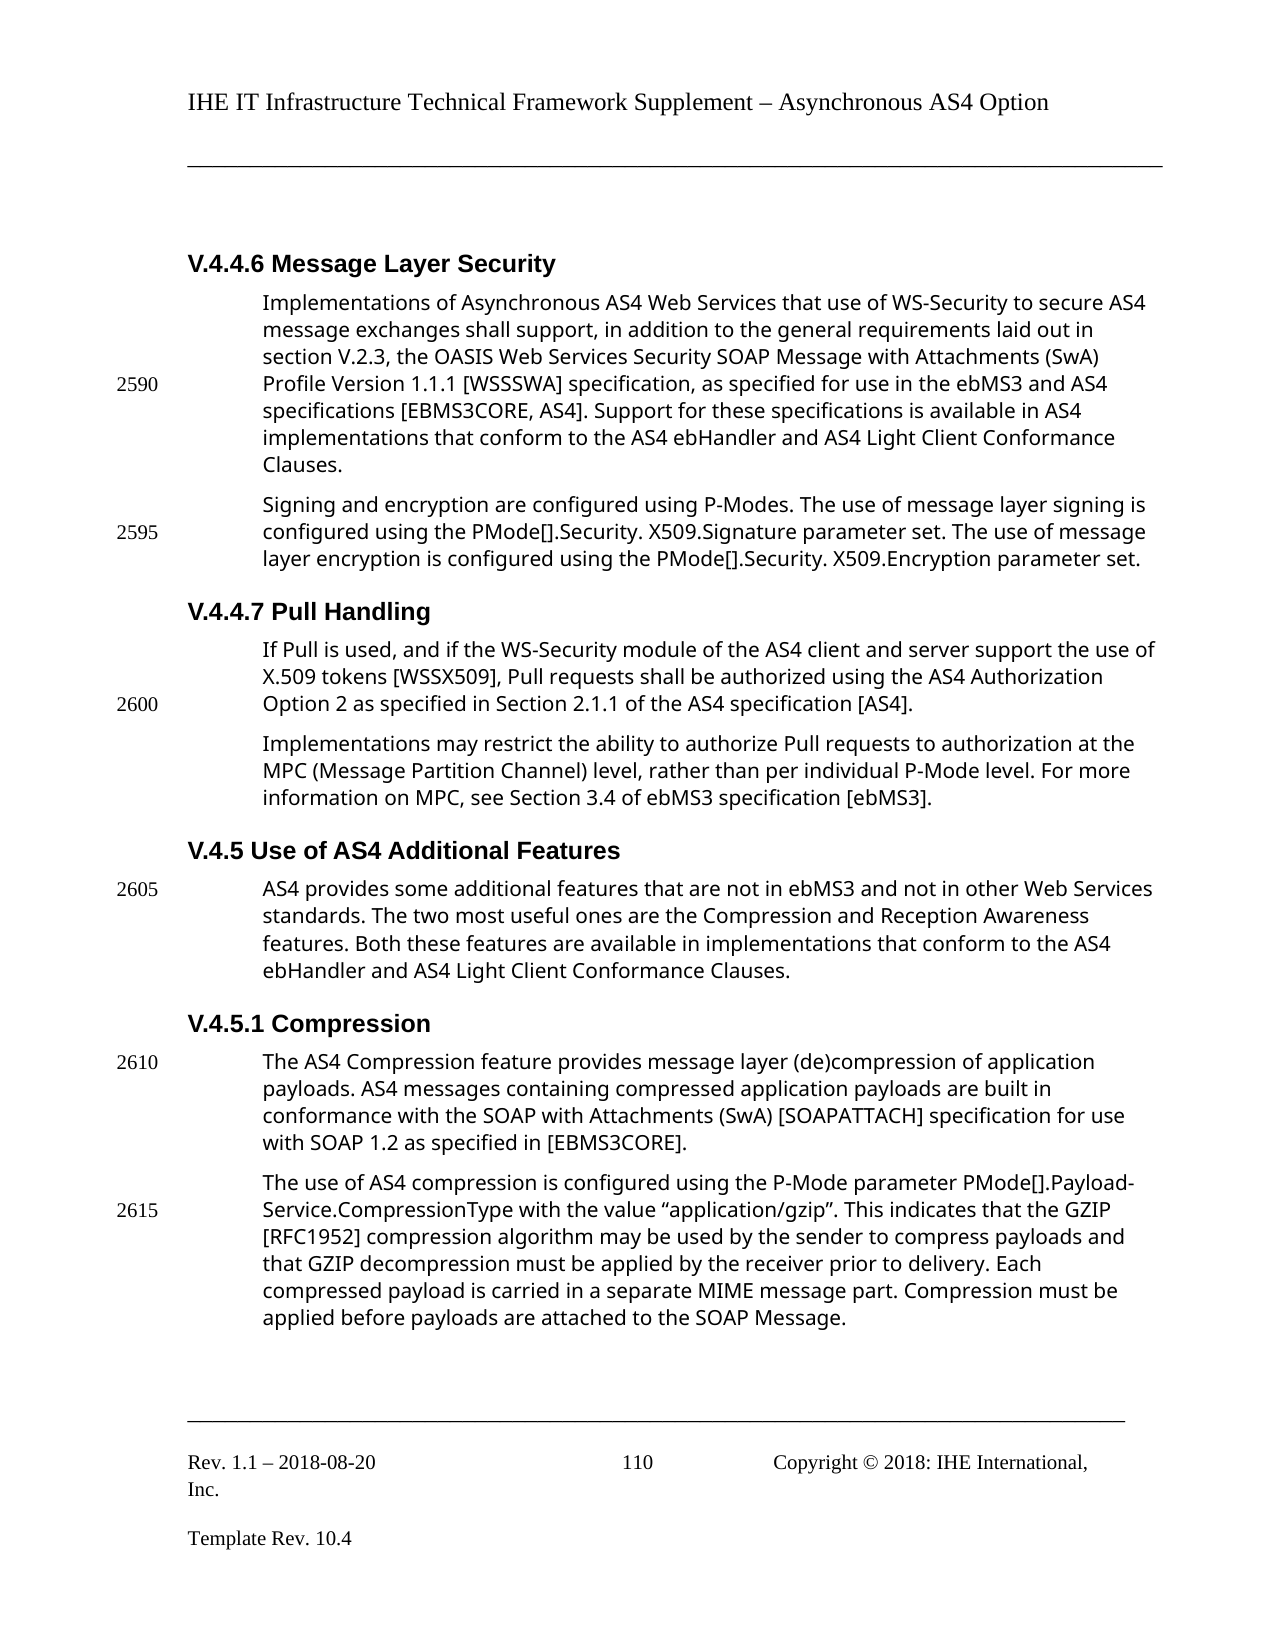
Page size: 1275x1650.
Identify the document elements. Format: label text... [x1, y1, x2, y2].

subtitle V.4.4.6 Message Layer Security [187, 249, 1162, 278]
subtitle V.4.4.7 Pull Handling [187, 597, 1162, 625]
subtitle V.4.5 Use of AS4 Additional Features [187, 836, 1162, 865]
text Implementations may restrict the ability to authorize Pull requests to authorization at the MPC (Message Partition Channel) level, rather than per individual P-Mode level. For more information on MPC, see Section 3.4 of ebMS3 specification [ebMS3]. [262, 730, 1162, 811]
text AS4 provides some additional features that are not in ebMS3 and not in other Web Services standards. The two most useful ones are the Compression and Reception Awareness features. Both these features are available in implementations that conform to the AS4 ebHandler and AS4 Light Client Conformance Clauses. [262, 875, 1162, 983]
subtitle V.4.5.1 Compression [187, 1008, 1162, 1037]
text Signing and encryption are configured using P-Modes. The use of message layer signing is configured using the PMode[].Security. X509.Signature parameter set. The use of message layer encryption is configured using the PMode[].Security. X509.Encryption parameter set. [262, 490, 1162, 572]
text The AS4 Compression feature provides message layer (de)compression of application payloads. AS4 messages containing compressed application payloads are built in conformance with the SOAP with Attachments (SwA) [SOAPATTACH] specification for use with SOAP 1.2 as specified in [EBMS3CORE]. [262, 1048, 1162, 1156]
text Implementations of Asynchronous AS4 Web Services that use of WS-Security to secure AS4 message exchanges shall support, in addition to the general requirements laid out in section V.2.3, the OASIS Web Services Security SOAP Message with Attachments (SwA) Profile Version 1.1.1 [WSSSWA] specification, as specified for use in the ebMS3 and AS4 specifications [EBMS3CORE, AS4]. Support for these specifications is available in AS4 implementations that conform to the AS4 ebHandler and AS4 Light Client Conformance Clauses. [262, 288, 1162, 478]
text The use of AS4 compression is configured using the P-Mode parameter PMode[].Payload-Service.CompressionType with the value “application/gzip”. This indicates that the GZIP [RFC1952] compression algorithm may be used by the sender to compress payloads and that GZIP decompression must be applied by the receiver prior to delivery. Each compressed payload is carried in a separate MIME message part. Compression must be applied before payloads are attached to the SOAP Message. [262, 1169, 1162, 1331]
text If Pull is used, and if the WS-Security module of the AS4 client and server support the use of X.509 tokens [WSSX509], Pull requests shall be authorized using the AS4 Authorization Option 2 as specified in Section 2.1.1 of the AS4 specification [AS4]. [262, 636, 1162, 717]
